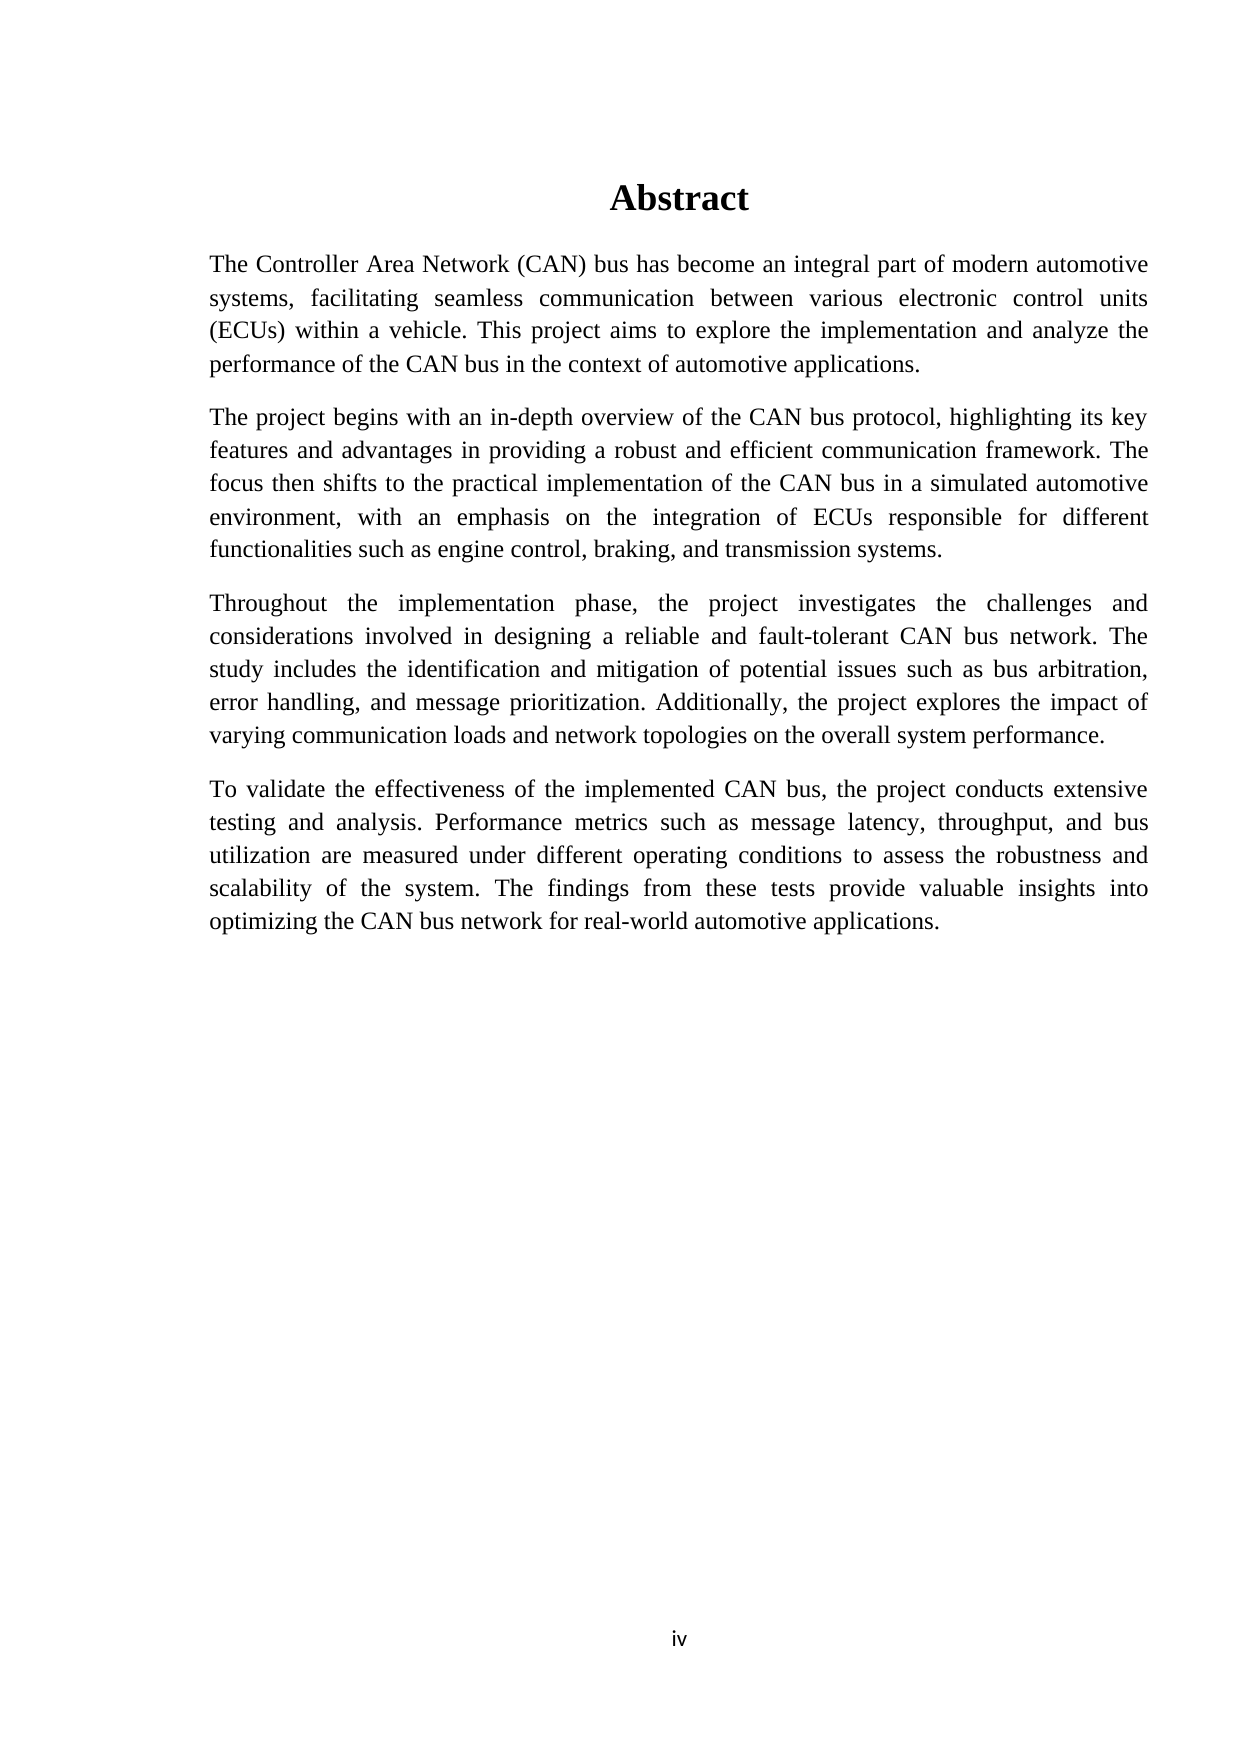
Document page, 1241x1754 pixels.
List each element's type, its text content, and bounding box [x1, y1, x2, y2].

text Throughout the implementation phase, the project investigates the challenges and considerations involved in designing a reliable and fault-tolerant CAN bus network. The study includes the identification and mitigation of potential issues such as bus arbitration, error handling, and message prioritization. Additionally, the project explores the impact of varying communication loads and network topologies on the overall system performance. [209, 588, 1149, 749]
text To validate the effectiveness of the implemented CAN bus, the project conducts extensive testing and analysis. Performance metrics such as message latency, throughput, and bus utilization are measured under different operating conditions to assess the robustness and scalability of the system. The findings from these tests provide valuable insights into optimizing the CAN bus network for real-world automotive applications. [209, 774, 1149, 935]
subtitle Abstract [209, 175, 1149, 218]
text The project begins with an in-depth overview of the CAN bus protocol, highlighting its key features and advantages in providing a robust and efficient communication framework. The focus then shifts to the practical implementation of the CAN bus in a simulated automotive environment, with an emphasis on the integration of ECUs responsible for different functionalities such as engine control, braking, and transmission systems. [209, 402, 1149, 563]
text The Controller Area Network (CAN) bus has become an integral part of modern automotive systems, facilitating seamless communication between various electronic control units (ECUs) within a vehicle. This project aims to explore the implementation and analyze the performance of the CAN bus in the context of automotive applications. [209, 249, 1149, 377]
